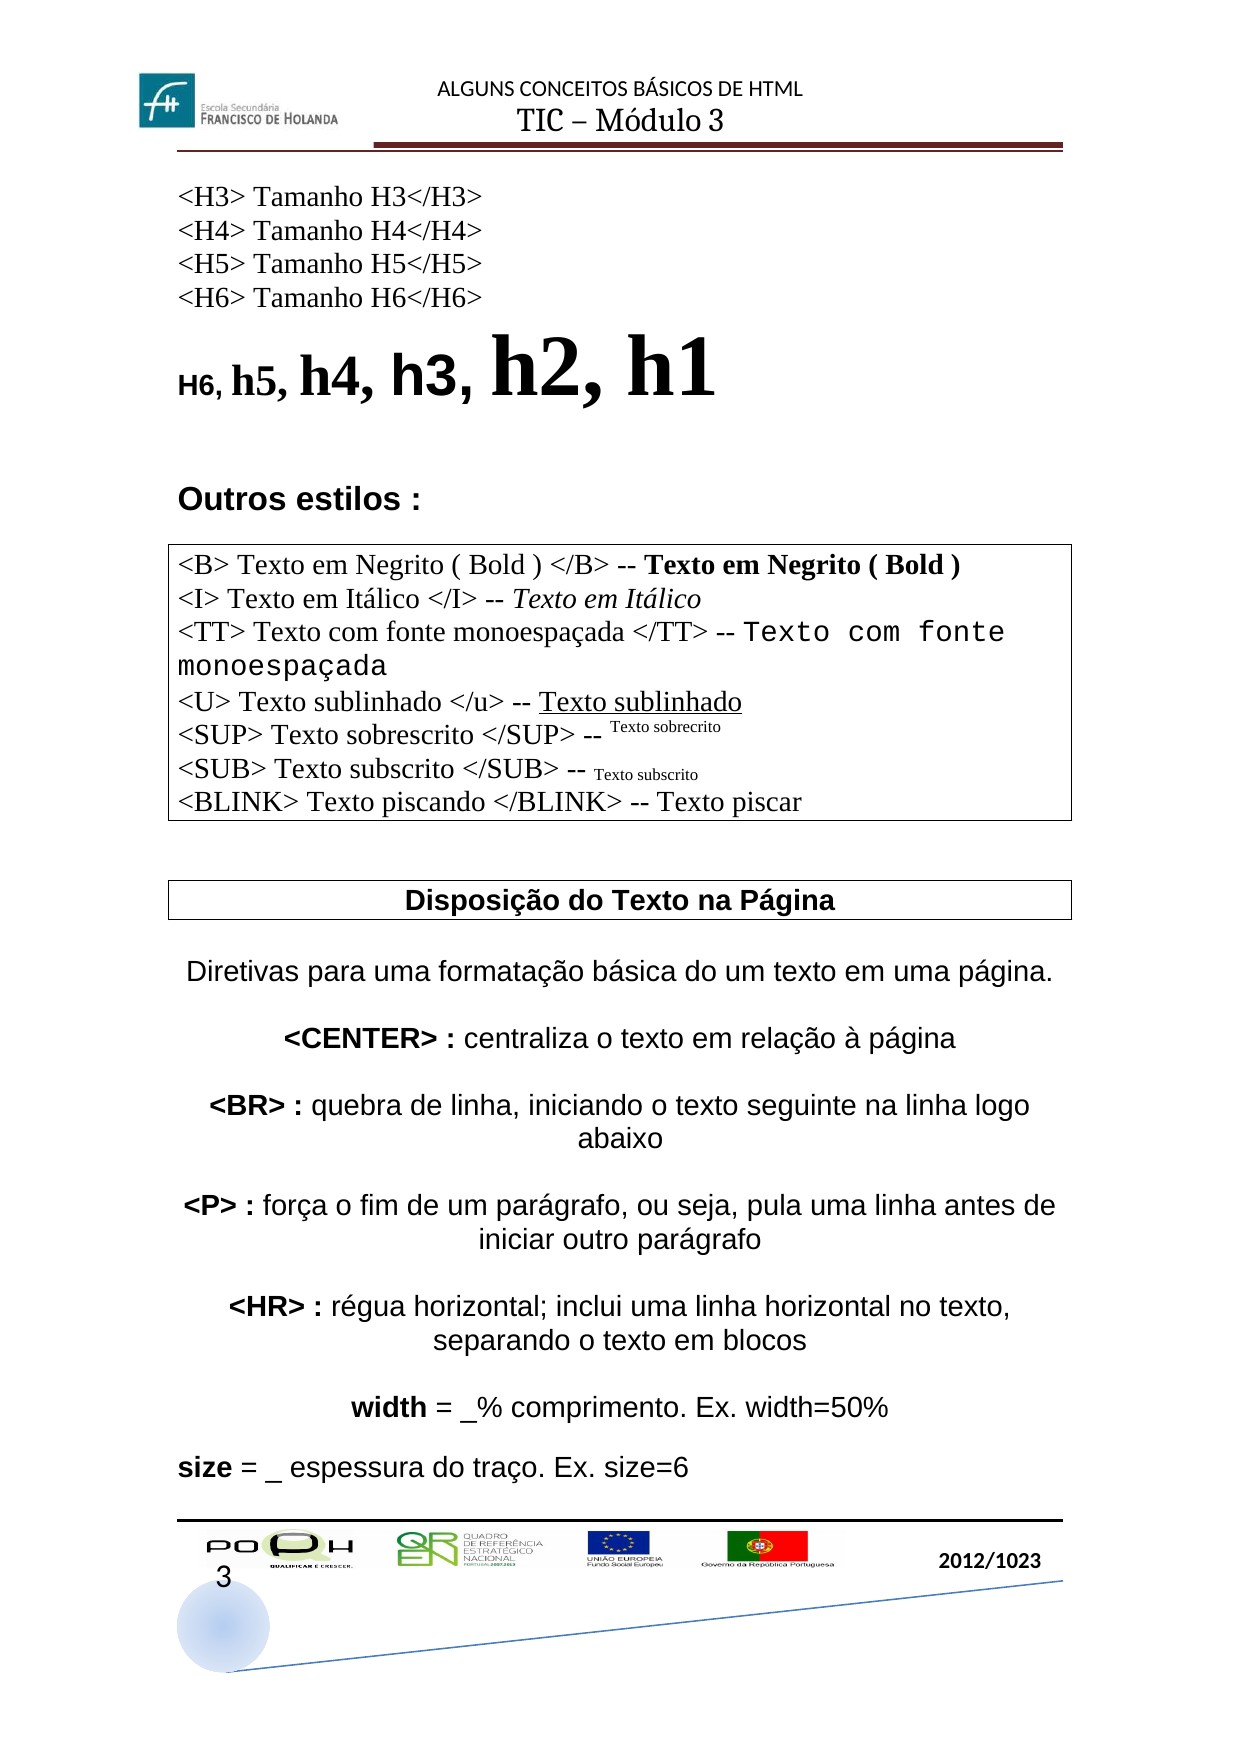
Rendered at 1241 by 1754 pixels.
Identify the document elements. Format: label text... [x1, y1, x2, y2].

text <TT> Texto com fonte monoespaçada </TT> -- Texto com fonte [177, 614, 1063, 651]
text <BR> : quebra de linha, iniciando o texto seguinte na linha logo abaixo [177, 1088, 1063, 1155]
text Disposição do Texto na Página [169, 881, 1071, 919]
text <SUB> Texto subscrito </SUB> -- Texto subscrito [177, 751, 1063, 781]
picture [198, 1529, 846, 1569]
text <H4> Tamanho H4</H4> [177, 213, 1063, 247]
text <H6> Tamanho H6</H6> [177, 280, 1063, 314]
text <H5> Tamanho H5</H5> [177, 247, 1063, 280]
text <P> : força o fim de um parágrafo, ou seja, pula uma linha antes de iniciar outro parágrafo [177, 1188, 1063, 1256]
text monoespaçada [177, 651, 1063, 684]
text <U> Texto sublinhado </u> -- Texto sublinhado [177, 684, 1063, 717]
text width = _% comprimento. Ex. width=50% [177, 1390, 1063, 1423]
text <H3> Tamanho H3</H3> [177, 179, 1063, 213]
text size = _ espessura do traço. Ex. size=6 [177, 1449, 1063, 1483]
text <B> Texto em Negrito ( Bold ) </B> -- Texto em Negrito ( Bold ) [169, 545, 1071, 581]
text <I> Texto em Itálico </I> -- Texto em Itálico [177, 581, 1063, 614]
text Outros estilos : [177, 479, 1063, 518]
text <SUP> Texto sobrescrito </SUP> -- Texto sobrecrito [177, 717, 1063, 751]
text H6, h5, h4, h3, h2, h1 [177, 314, 1063, 414]
text <BLINK> Texto piscando </BLINK> -- Texto piscar [169, 781, 1071, 820]
text <CENTER> : centraliza o texto em relação à página [177, 1021, 1063, 1054]
text Diretivas para uma formatação básica do um texto em uma página. [177, 954, 1063, 987]
text <HR> : régua horizontal; inclui uma linha horizontal no texto, separando o texto em blocos [177, 1289, 1063, 1356]
